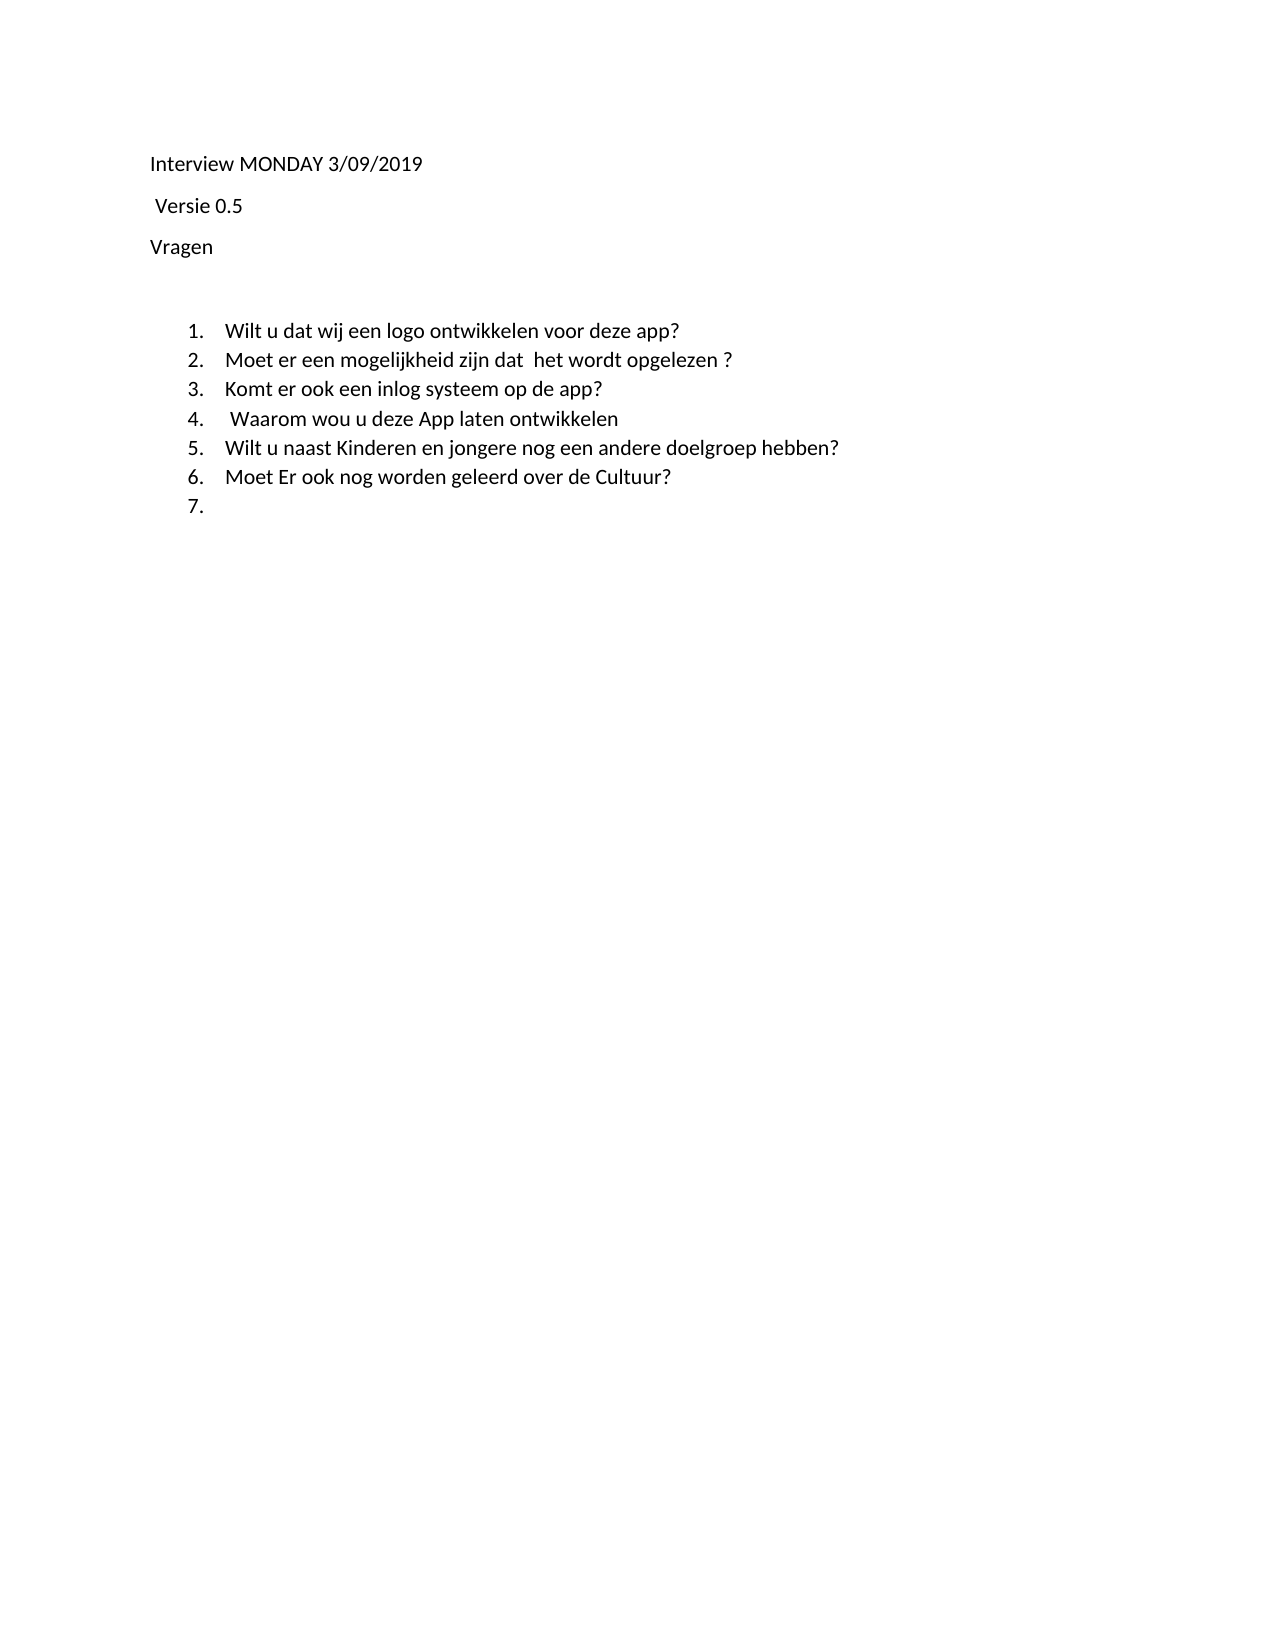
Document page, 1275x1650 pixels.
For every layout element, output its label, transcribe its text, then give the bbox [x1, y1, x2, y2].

list Komt er ook een inlog systeem op de app? [187, 376, 1125, 402]
list Wilt u dat wij een logo ontwikkelen voor deze app? [187, 317, 1125, 344]
list Moet er een mogelijkheid zijn dat het wordt opgelezen ? [187, 346, 1125, 373]
list Moet Er ook nog worden geleerd over de Cultuur? [187, 463, 1125, 490]
text Versie 0.5 [150, 192, 1125, 218]
text Interview MONDAY 3/09/2019 [150, 150, 1125, 177]
list Wilt u naast Kinderen en jongere nog een andere doelgroep hebben? [187, 434, 1125, 461]
text Vragen [150, 233, 1125, 260]
list Waarom wou u deze App laten ontwikkelen [187, 405, 1125, 432]
